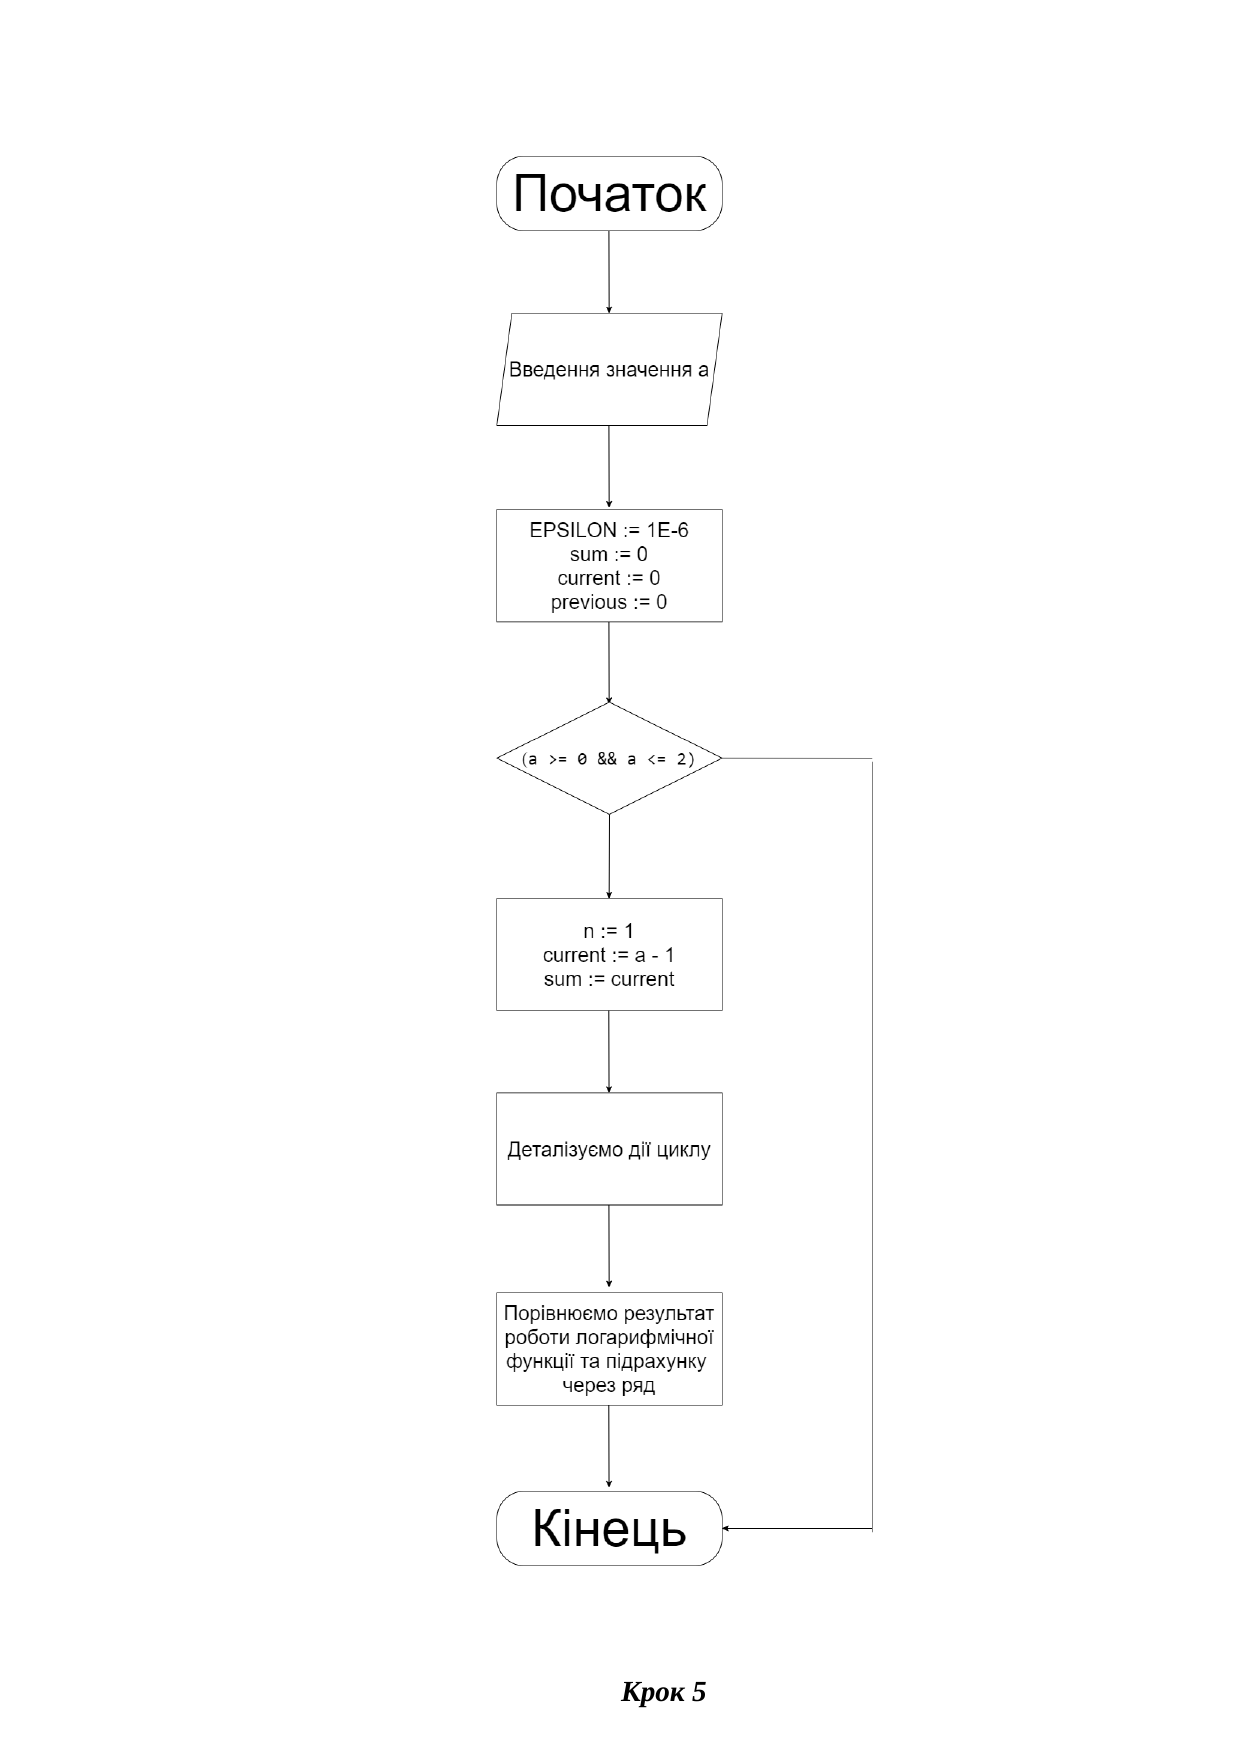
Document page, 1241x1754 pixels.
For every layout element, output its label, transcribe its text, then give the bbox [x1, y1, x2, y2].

picture [451, 133, 878, 1607]
text Крок 5 [167, 1674, 1163, 1708]
